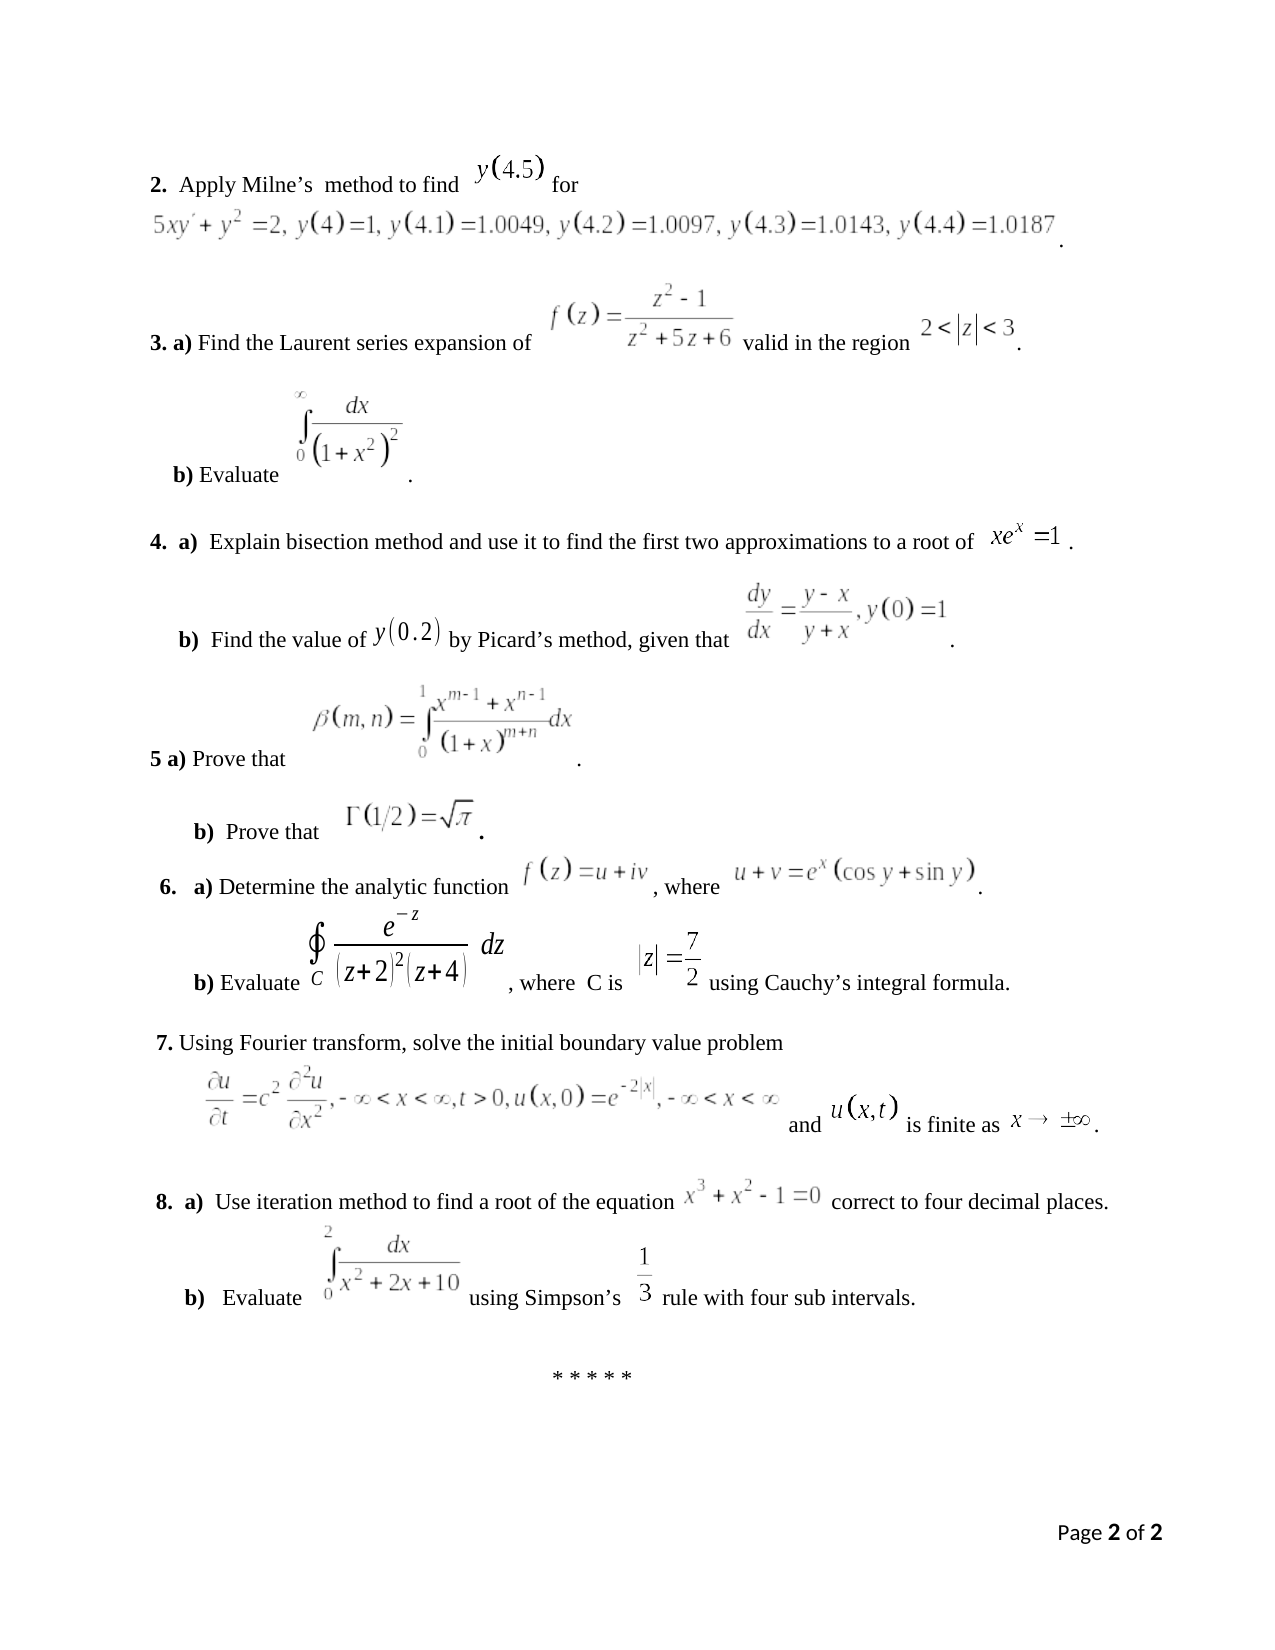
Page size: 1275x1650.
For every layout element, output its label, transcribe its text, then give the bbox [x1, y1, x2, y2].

list b) Evaluate , where C is using Cauchy’s integral formula. [159, 903, 1162, 995]
list 6. a) Determine the analytic function , where . [159, 848, 1162, 899]
text 2. Apply Milne’s method to find for . [150, 150, 1162, 253]
list 7. Using Fourier transform, solve the initial boundary value problem [150, 1029, 1162, 1056]
list b) Evaluate using Simpson’s rule with four sub intervals. [150, 1218, 1162, 1311]
text 5 a) Prove that . [150, 677, 1162, 771]
list 8. a) Use iteration method to find a root of the equation correct to four decimal places. [150, 1172, 1162, 1214]
text b) Find the value of by Picard’s method, given that . [150, 579, 1162, 653]
list and is finite as . [150, 1060, 1162, 1138]
text 3. a) Find the Laurent series expansion of valid in the region . [150, 277, 1162, 355]
text 4. a) Explain bisection method and use it to find the first two approximations to a root of . [150, 512, 1162, 554]
list b) Prove that . [159, 796, 1162, 844]
text b) Evaluate . [150, 380, 1162, 487]
list * * * * * [455, 1365, 1162, 1392]
